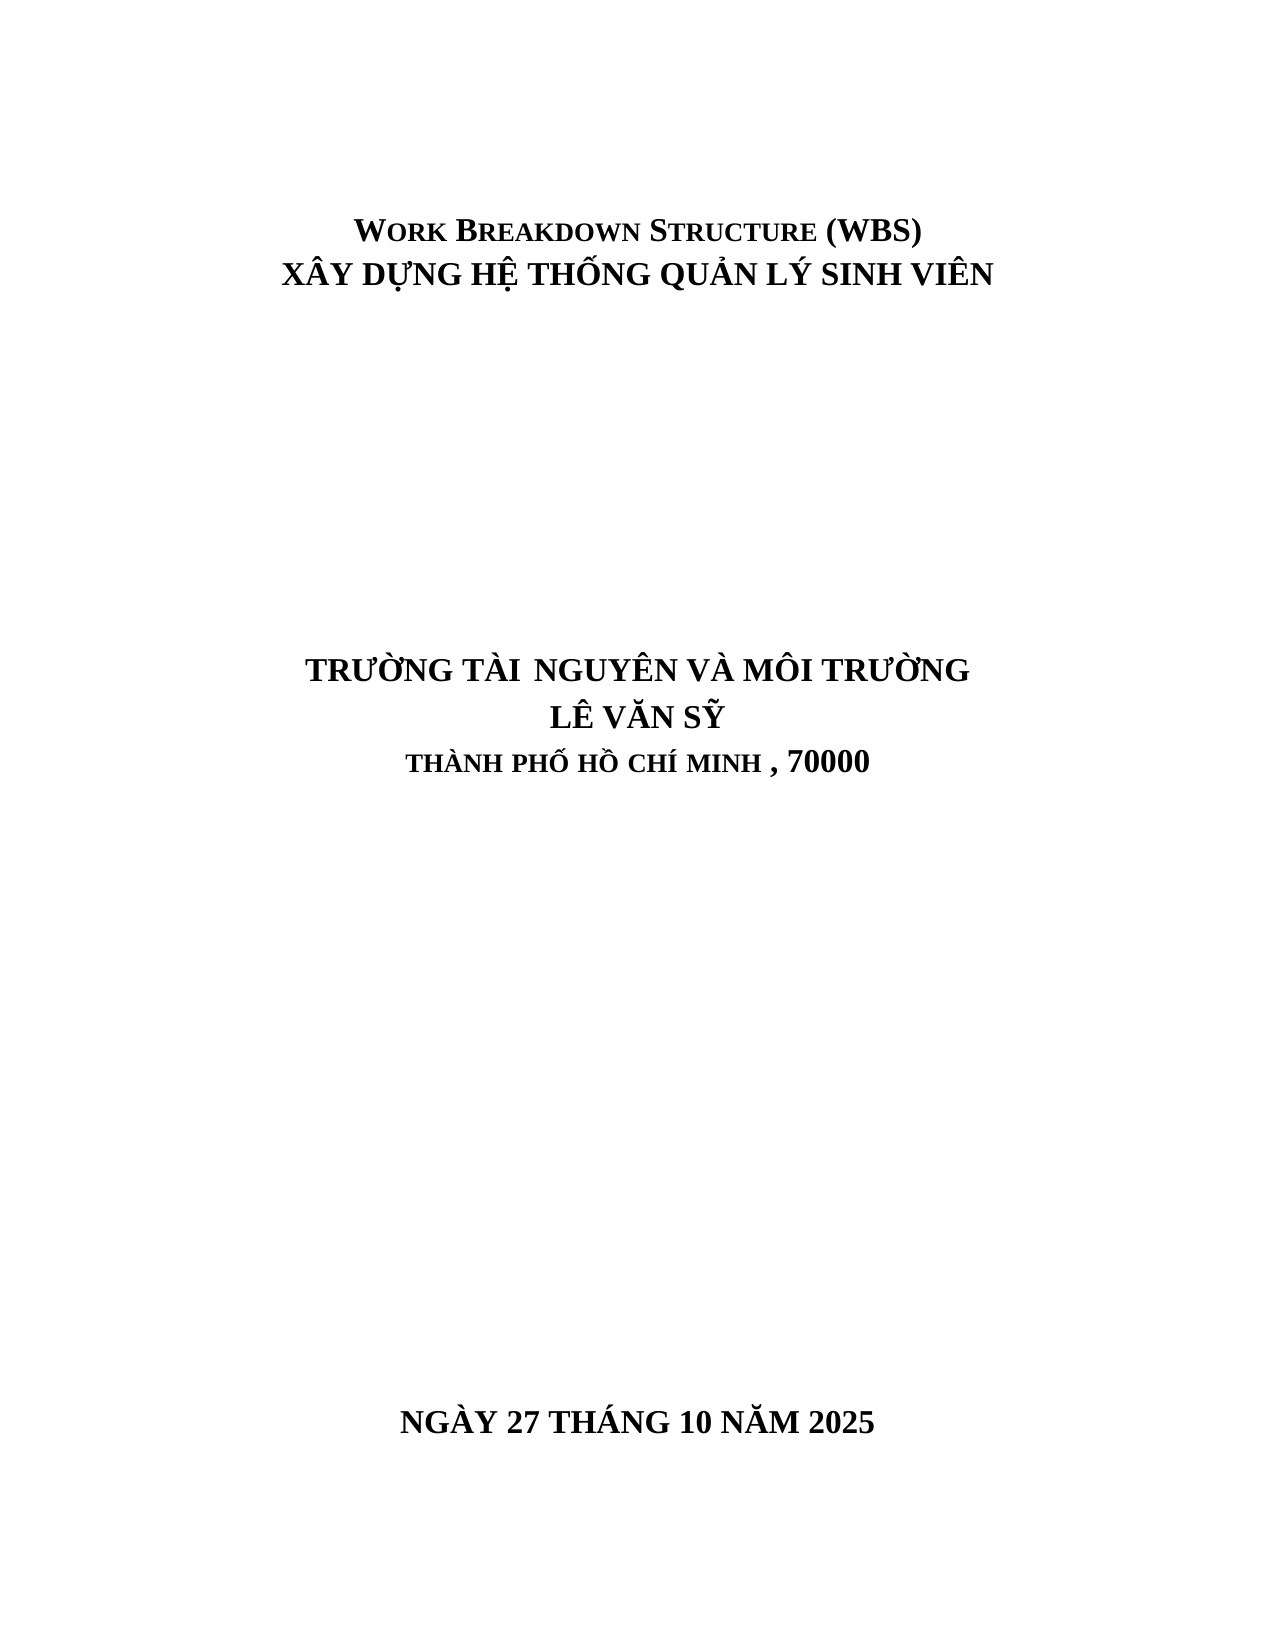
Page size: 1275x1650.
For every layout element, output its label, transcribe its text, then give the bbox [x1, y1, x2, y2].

text XÂY DỰNG HỆ THỐNG QUẢN LÝ SINH VIÊN [150, 254, 1125, 292]
text thành phố hồ chí minh , 70000 [150, 741, 1125, 780]
text NGÀY 27 THÁNG 10 NĂM 2025 [150, 1402, 1125, 1441]
subtitle TRƯỜNG TÀI NGUYÊN VÀ MÔI TRƯỜNG [150, 651, 1125, 689]
text LÊ VĂN SỸ [150, 697, 1125, 736]
text Work Breakdown Structure (WBS) [150, 210, 1125, 248]
